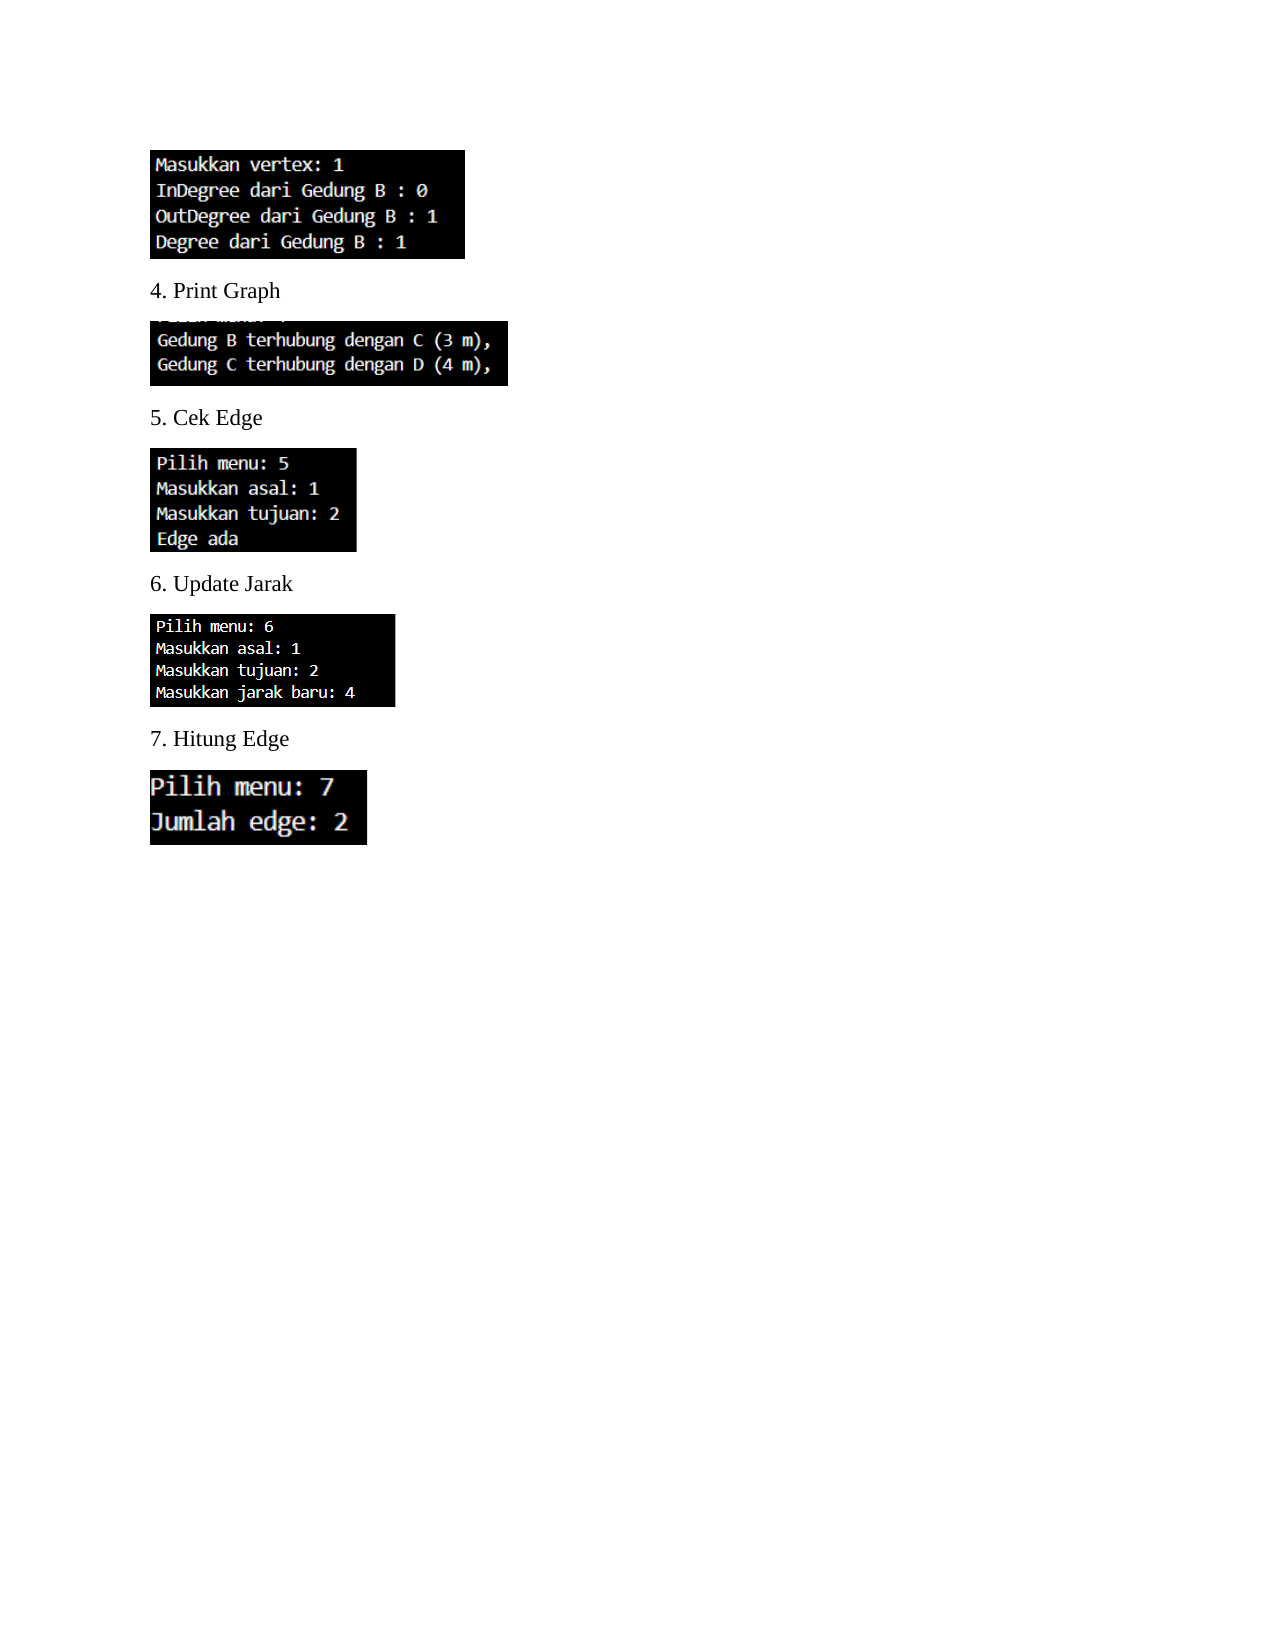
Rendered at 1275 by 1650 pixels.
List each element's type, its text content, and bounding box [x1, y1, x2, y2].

text 6. Update Jarak [150, 569, 1125, 596]
picture [150, 321, 508, 386]
text 7. Hitung Edge [150, 725, 1125, 752]
picture [150, 770, 368, 845]
picture [150, 448, 357, 552]
picture [150, 614, 396, 707]
text 5. Cek Edge [150, 404, 1125, 431]
text 4. Print Graph [150, 277, 1125, 303]
picture [150, 150, 465, 259]
